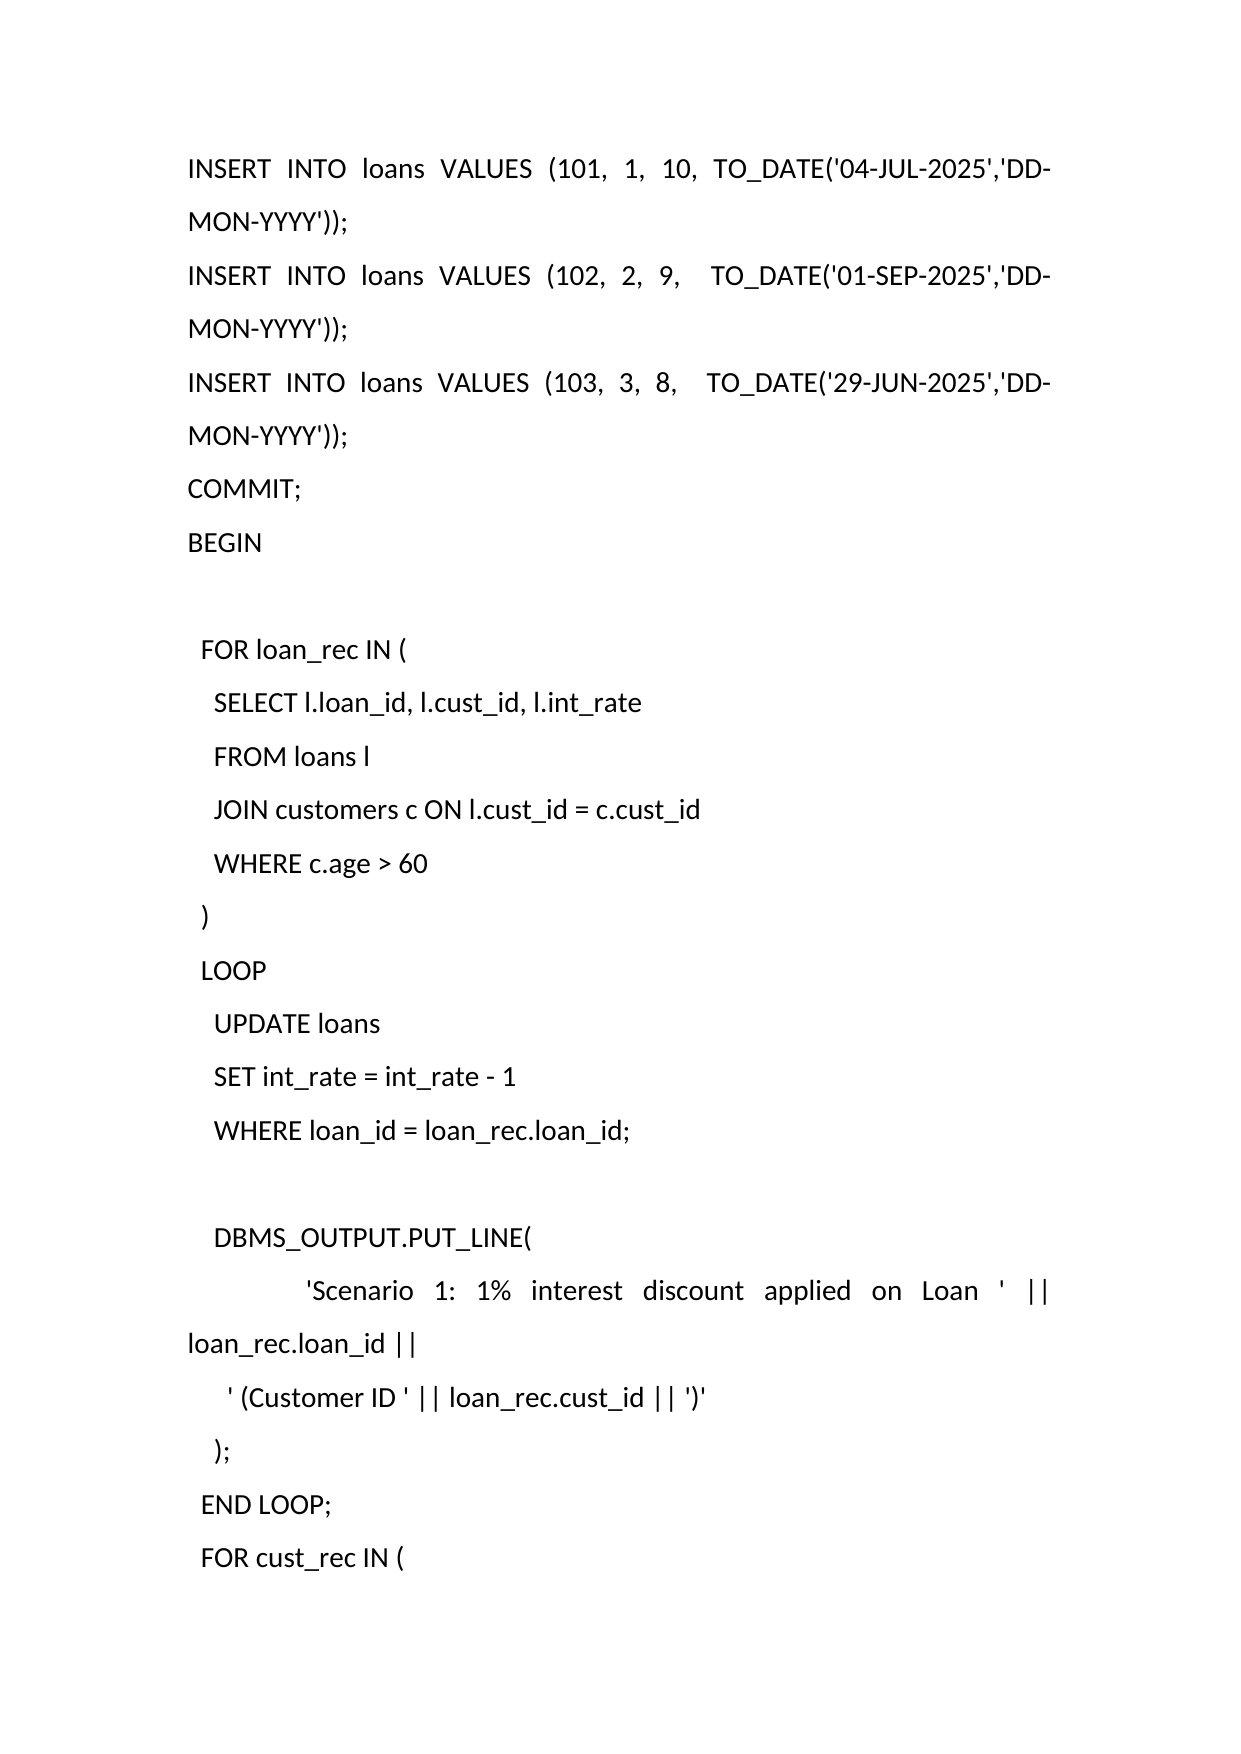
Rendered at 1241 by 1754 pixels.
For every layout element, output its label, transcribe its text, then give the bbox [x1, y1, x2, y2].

text UPDATE loans [187, 1005, 1053, 1041]
text END LOOP; [187, 1486, 1053, 1522]
text WHERE loan_id = loan_rec.loan_id; [187, 1112, 1053, 1147]
text FOR loan_rec IN ( [187, 631, 1053, 667]
text BEGIN [187, 524, 1053, 560]
text SET int_rate = int_rate - 1 [187, 1058, 1053, 1094]
text 'Scenario 1: 1% interest discount applied on Loan ' || loan_rec.loan_id || [187, 1272, 1053, 1361]
text ' (Customer ID ' || loan_rec.cust_id || ')' [187, 1379, 1053, 1415]
text ) [187, 898, 1053, 934]
text LOOP [187, 952, 1053, 987]
text FROM loans l [187, 738, 1053, 773]
text INSERT INTO loans VALUES (103, 3, 8, TO_DATE('29-JUN-2025','DD-MON-YYYY')); [187, 364, 1053, 453]
text COMMIT; [187, 471, 1053, 506]
text FOR cust_rec IN ( [187, 1539, 1053, 1575]
text INSERT INTO loans VALUES (101, 1, 10, TO_DATE('04-JUL-2025','DD-MON-YYYY')); [187, 150, 1053, 239]
text ); [187, 1432, 1053, 1468]
text WHERE c.age > 60 [187, 845, 1053, 880]
text DBMS_OUTPUT.PUT_LINE( [187, 1219, 1053, 1254]
text JOIN customers c ON l.cust_id = c.cust_id [187, 791, 1053, 827]
text SELECT l.loan_id, l.cust_id, l.int_rate [187, 684, 1053, 720]
text INSERT INTO loans VALUES (102, 2, 9, TO_DATE('01-SEP-2025','DD-MON-YYYY')); [187, 257, 1053, 346]
